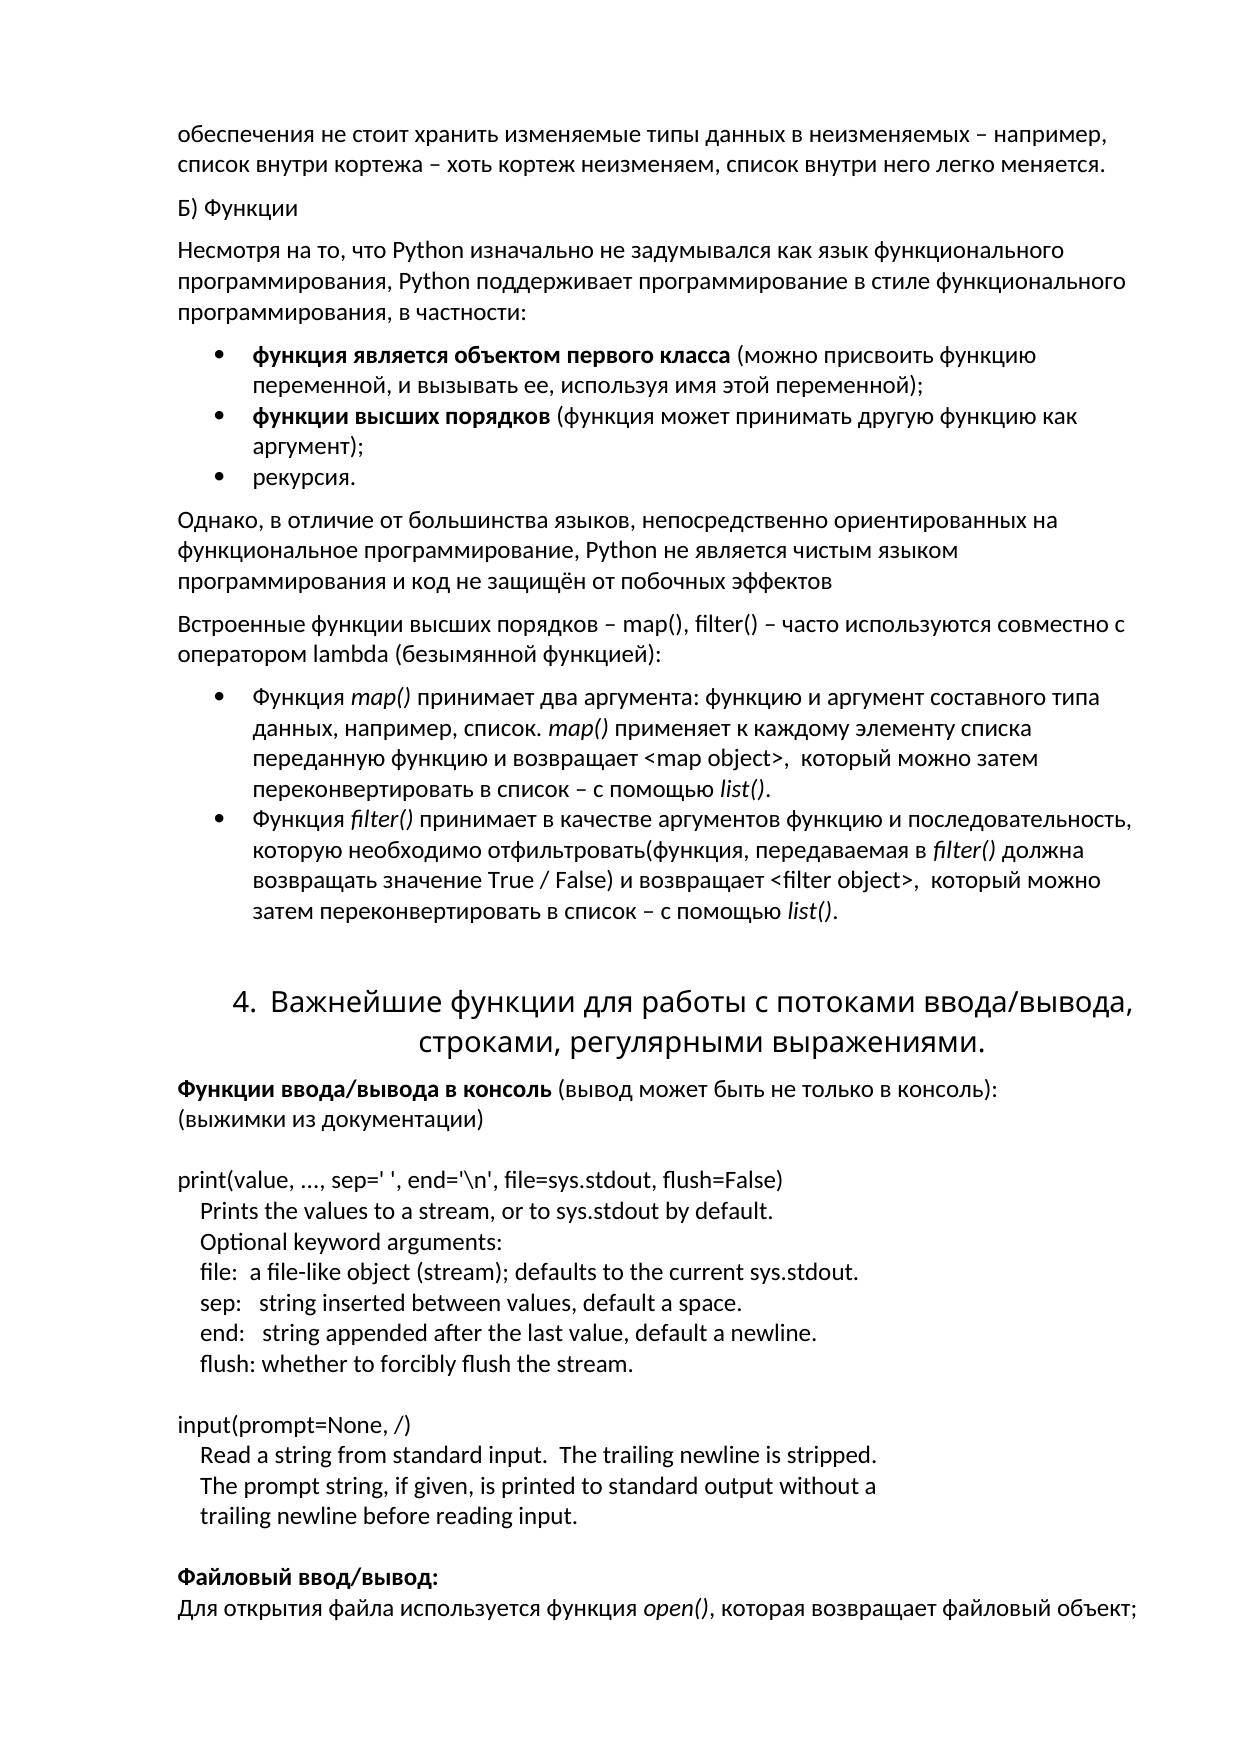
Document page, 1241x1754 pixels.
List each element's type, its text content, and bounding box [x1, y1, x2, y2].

text end: string appended after the last value, default a newline. [177, 1317, 1152, 1348]
text (выжимки из документации) [177, 1103, 1152, 1134]
list Функция map() принимает два аргумента: функцию и аргумент составного типа данных, например, список. map() применяет к каждому элементу списка переданную функцию и возвращает <map object>, который можно затем переконвертировать в список – с помощью list(). [215, 681, 1152, 803]
text Б) Функции [177, 192, 1152, 222]
text Prints the values to a stream, or to sys.stdout by default. [177, 1195, 1152, 1226]
text trailing newline before reading input. [177, 1500, 1152, 1531]
text input(prompt=None, /) [177, 1409, 1152, 1439]
list рекурсия. [215, 461, 1152, 491]
list функция является объектом первого класса (можно присвоить функцию переменной, и вызывать ее, используя имя этой переменной); [215, 339, 1152, 400]
text Файловый ввод/вывод: [177, 1561, 1152, 1592]
text Встроенные функции высших порядков – map(), filter() – часто используются совместно с оператором lambda (безымянной функцией): [177, 608, 1152, 669]
text flush: whether to forcibly flush the stream. [177, 1348, 1152, 1378]
text The prompt string, if given, is printed to standard output without a [177, 1470, 1152, 1500]
text Функции ввода/вывода в консоль (вывод может быть не только в консоль): [177, 1073, 1152, 1103]
text sep: string inserted between values, default a space. [177, 1287, 1152, 1317]
list Важнейшие функции для работы с потоками ввода/вывода, строками, регулярными выражениями. [215, 981, 1152, 1061]
text Несмотря на то, что Python изначально не задумывался как язык функционального программирования, Python поддерживает программирование в стиле функционального программирования, в частности: [177, 235, 1152, 326]
text print(value, ..., sep=' ', end='\n', file=sys.stdout, flush=False) [177, 1164, 1152, 1195]
text Для открытия файла используется функция open(), которая возвращает файловый объект; [177, 1592, 1152, 1622]
text Read a string from standard input. The trailing newline is stripped. [177, 1439, 1152, 1470]
text file: a file-like object (stream); defaults to the current sys.stdout. [177, 1256, 1152, 1287]
list Функция filter() принимает в качестве аргументов функцию и последовательность, которую необходимо отфильтровать(функция, передаваемая в filter() должна возвращать значение True / False) и возвращает <filter object>, который можно затем переконвертировать в список – с помощью list(). [215, 803, 1152, 926]
text Optional keyword arguments: [177, 1226, 1152, 1256]
text Однако, в отличие от большинства языков, непосредственно ориентированных на функциональное программирование, Python не является чистым языком программирования и код не защищён от побочных эффектов [177, 504, 1152, 595]
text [177, 118, 1152, 179]
list функции высших порядков (функция может принимать другую функцию как аргумент); [215, 400, 1152, 461]
